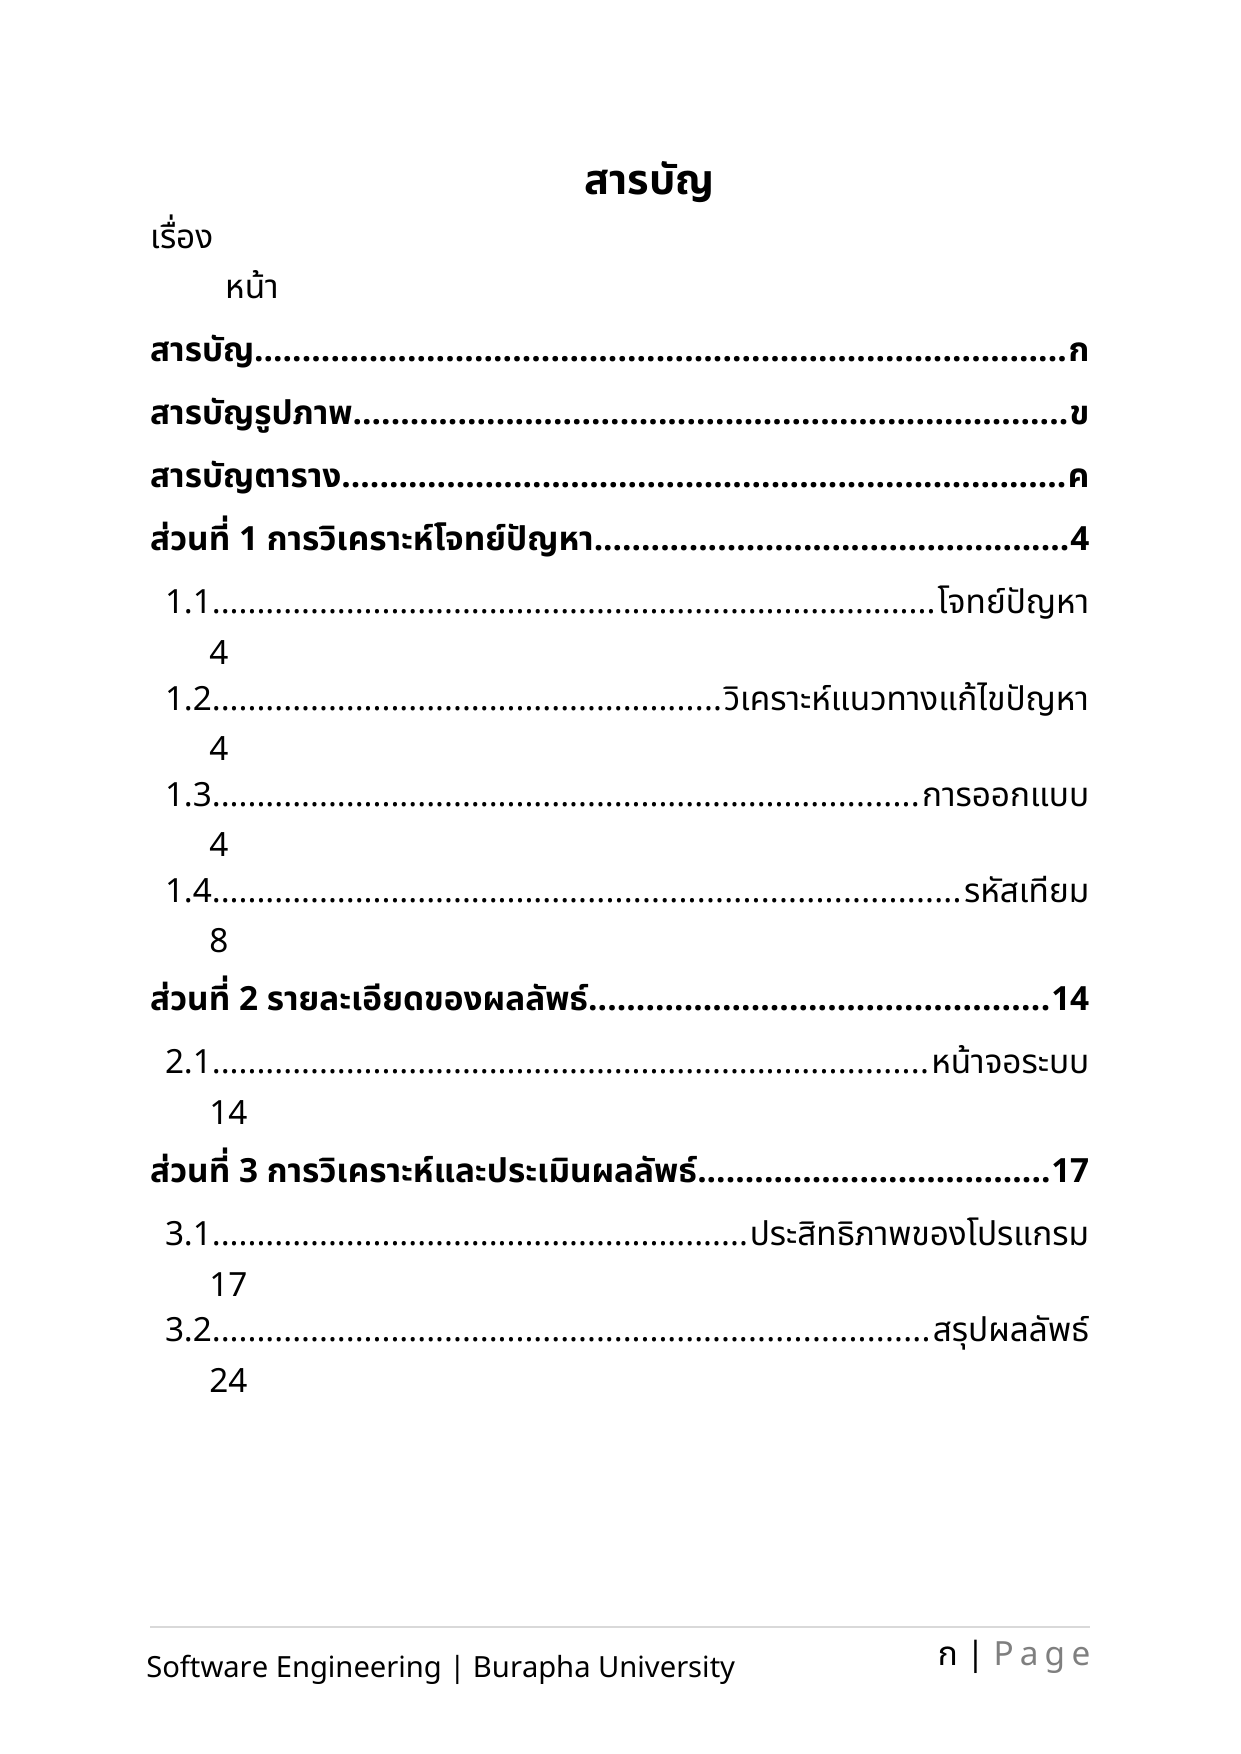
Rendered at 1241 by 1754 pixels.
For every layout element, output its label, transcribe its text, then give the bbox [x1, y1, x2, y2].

text สารบัญตาราง ค [150, 452, 1090, 503]
text 1.1 โจทย์ปัญหา 4 [165, 578, 1090, 674]
text สารบัญรูปภาพ ข [150, 389, 1090, 440]
text ส่วนที่ 3 การวิเคราะห์และประเมินผลลัพธ์ 17 [150, 1147, 1090, 1197]
text 1.4 รหัสเทียม 8 [165, 866, 1090, 962]
text 3.2 สรุปผลลัพธ์ 24 [165, 1306, 1090, 1402]
text สารบัญ ก [150, 326, 1090, 377]
text ส่วนที่ 2 รายละเอียดของผลลัพธ์ 14 [150, 975, 1090, 1026]
text 1.2 วิเคราะห์แนวทางแก้ไขปัญหา 4 [165, 674, 1090, 770]
text เรื่อง หน้า [150, 213, 1090, 314]
subtitle สารบัญ [209, 150, 1090, 213]
text 2.1 หน้าจอระบบ 14 [165, 1038, 1090, 1134]
text 3.1 ประสิทธิภาพของโปรแกรม 17 [165, 1210, 1090, 1306]
text ส่วนที่ 1 การวิเคราะห์โจทย์ปัญหา 4 [150, 515, 1090, 566]
text 1.3 การออกแบบ 4 [165, 770, 1090, 866]
